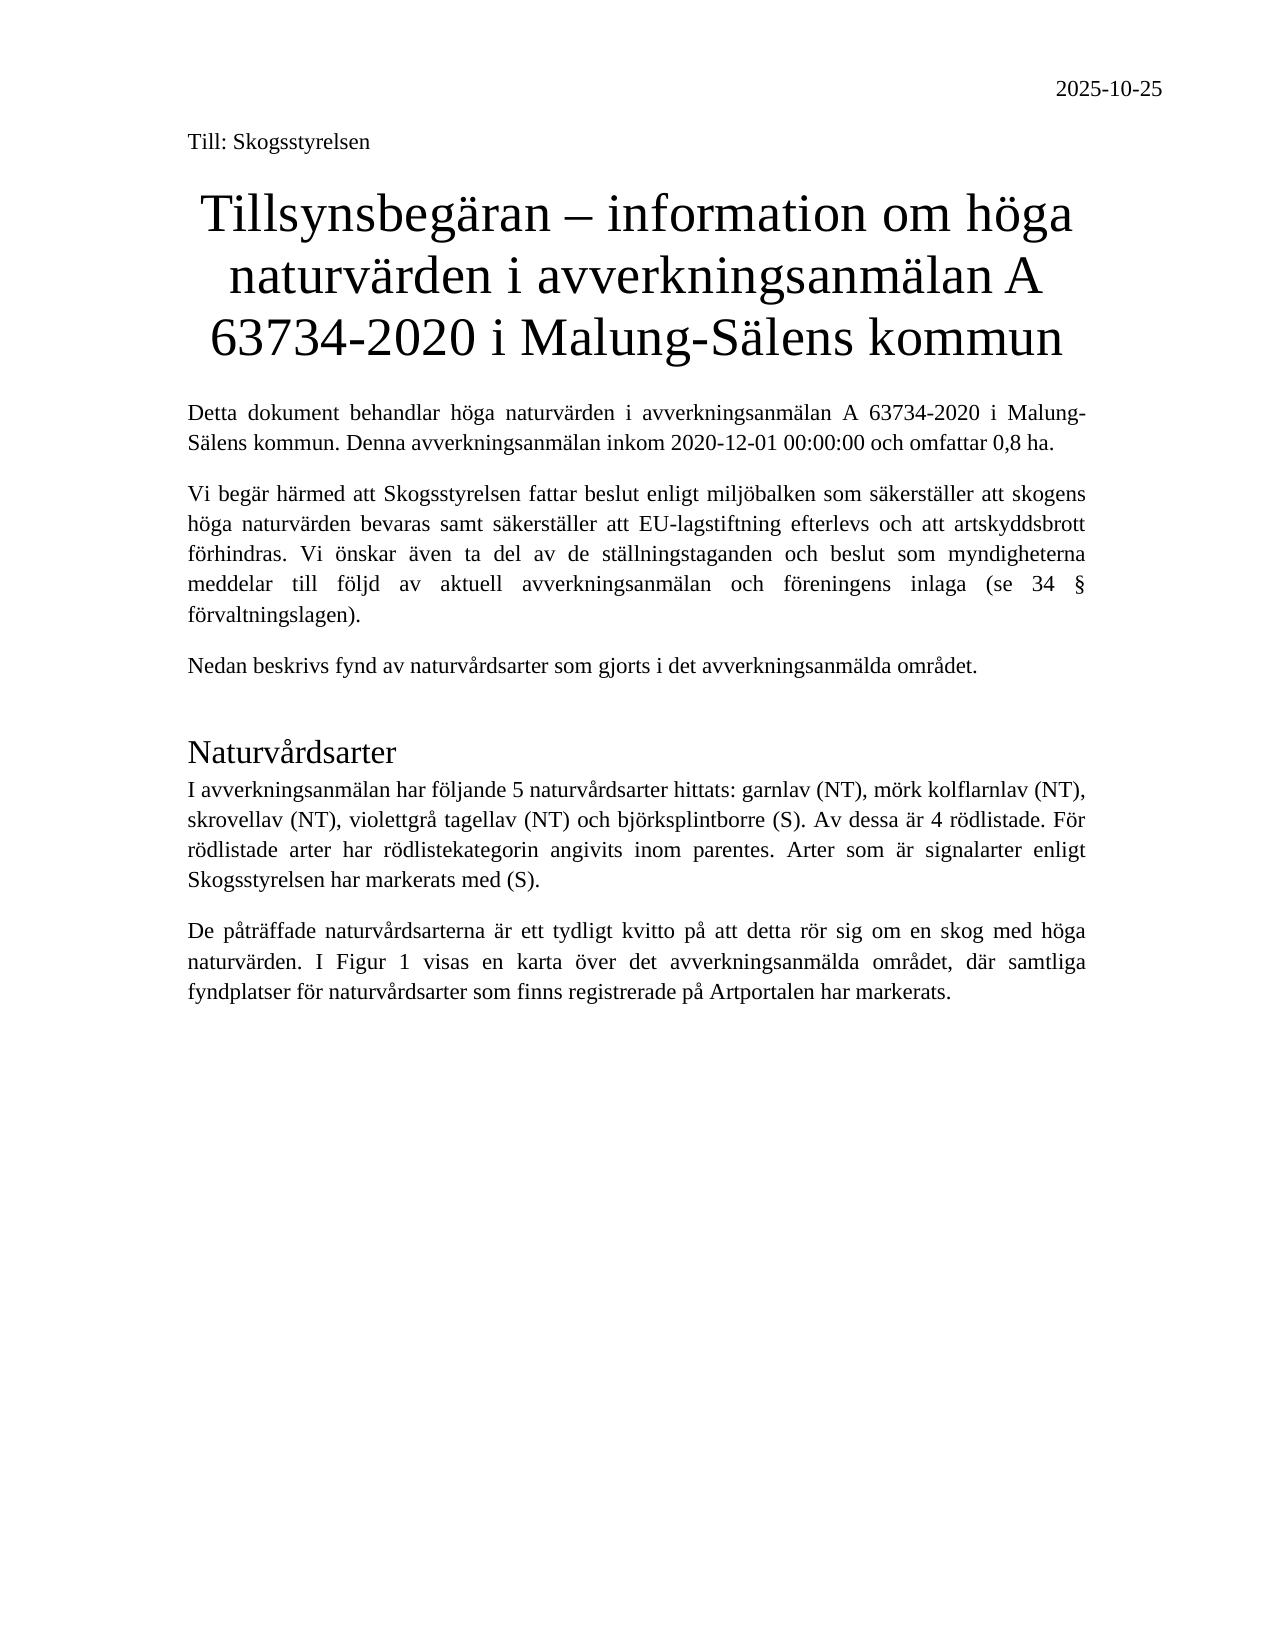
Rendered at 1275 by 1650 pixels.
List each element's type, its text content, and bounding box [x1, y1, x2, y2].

text Nedan beskrivs fynd av naturvårdsarter som gjorts i det avverkningsanmälda området. [187, 652, 1087, 678]
subtitle Naturvårdsarter [187, 732, 1087, 770]
text Vi begär härmed att Skogsstyrelsen fattar beslut enligt miljöbalken som säkerställer att skogens höga naturvärden bevaras samt säkerställer att EU-lagstiftning efterlevs och att artskyddsbrott förhindras. Vi önskar även ta del av de ställningstaganden och beslut som myndigheterna meddelar till följd av aktuell avverkningsanmälan och föreningens inlaga (se 34 § förvaltningslagen). [187, 480, 1087, 627]
text Detta dokument behandlar höga naturvärden i avverkningsanmälan A 63734-2020 i Malung-Sälens kommun. Denna avverkningsanmälan inkom 2020-12-01 00:00:00 och omfattar 0,8 ha. [187, 398, 1087, 455]
title Tillsynsbegäran – information om höga naturvärden i avverkningsanmälan A 63734-2020 i Malung-Sälens kommun [187, 180, 1087, 367]
text De påträffade naturvårdsarterna är ett tydligt kvitto på att detta rör sig om en skog med höga naturvärden. I Figur 1 visas en karta över det avverkningsanmälda området, där samtliga fyndplatser för naturvårdsarter som finns registrerade på Artportalen har markerats. [187, 918, 1087, 1004]
text I avverkningsanmälan har följande 5 naturvårdsarter hittats: garnlav (NT), mörk kolflarnlav (NT), skrovellav (NT), violettgrå tagellav (NT) och björksplintborre (S). Av dessa är 4 rödlistade. För rödlistade arter har rödlistekategorin angivits inom parentes. Arter som är signalarter enligt Skogsstyrelsen har markerats med (S). [187, 776, 1087, 893]
